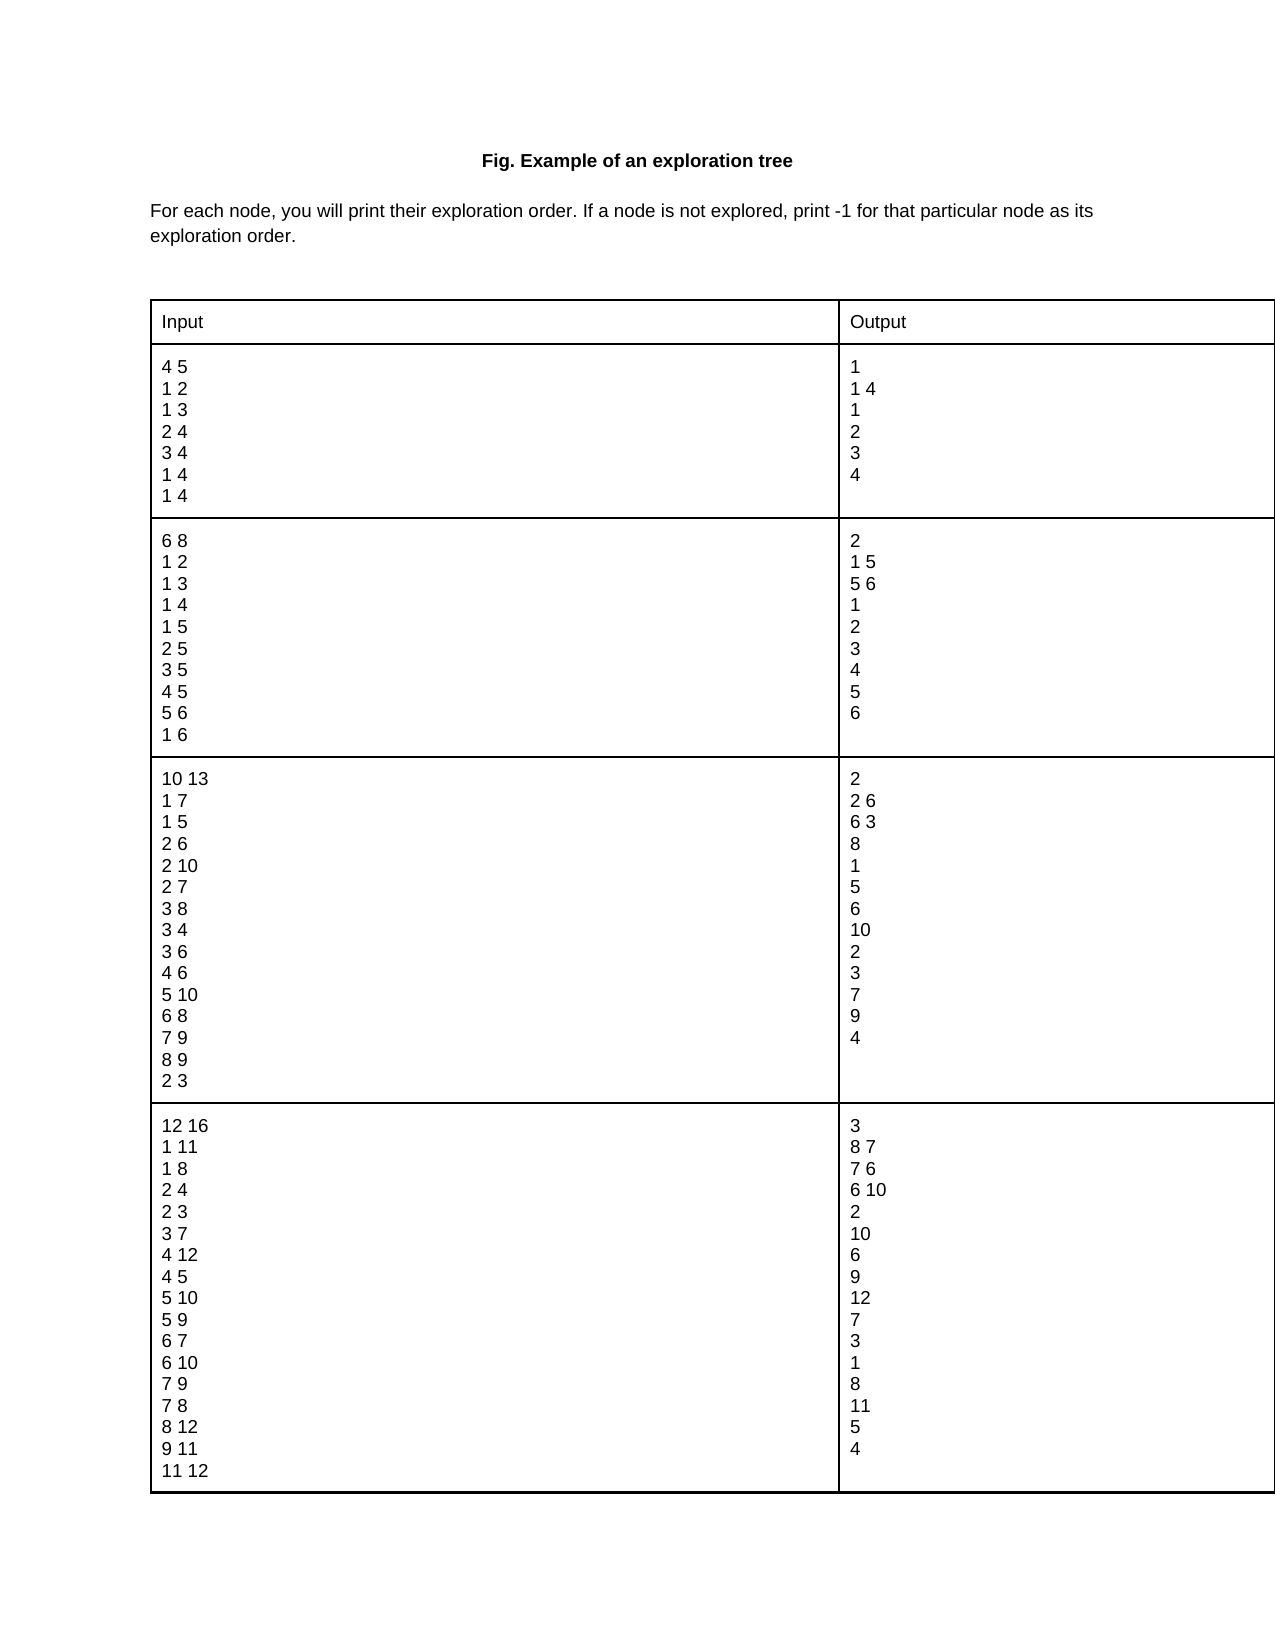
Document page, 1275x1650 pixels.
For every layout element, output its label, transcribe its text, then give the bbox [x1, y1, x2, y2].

table_cell 6 8 1 2 1 3 1 4 1 5 2 5 3 5 4 5 5 6 1 6 [152, 519, 838, 756]
table_cell 2 1 5 5 6 1 2 3 4 5 6 [840, 519, 1274, 756]
table_cell 4 5 1 2 1 3 2 4 3 4 1 4 1 4 [152, 345, 838, 517]
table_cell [152, 1104, 838, 1491]
table_cell 2 2 6 6 3 8 1 5 6 10 2 3 7 9 4 [840, 758, 1274, 1102]
text For each node, you will print their exploration order. If a node is not explored, print -1 for that particular node as its exploration order. [150, 199, 1125, 246]
table_cell 1 1 4 1 2 3 4 [840, 345, 1274, 517]
text Fig. Example of an exploration tree [150, 150, 1125, 172]
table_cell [840, 1104, 1274, 1491]
table_cell 10 13 1 7 1 5 2 6 2 10 2 7 3 8 3 4 3 6 4 6 5 10 6 8 7 9 8 9 2 3 [152, 758, 838, 1102]
table_header Output [840, 301, 1274, 343]
table_header Input [152, 301, 838, 343]
